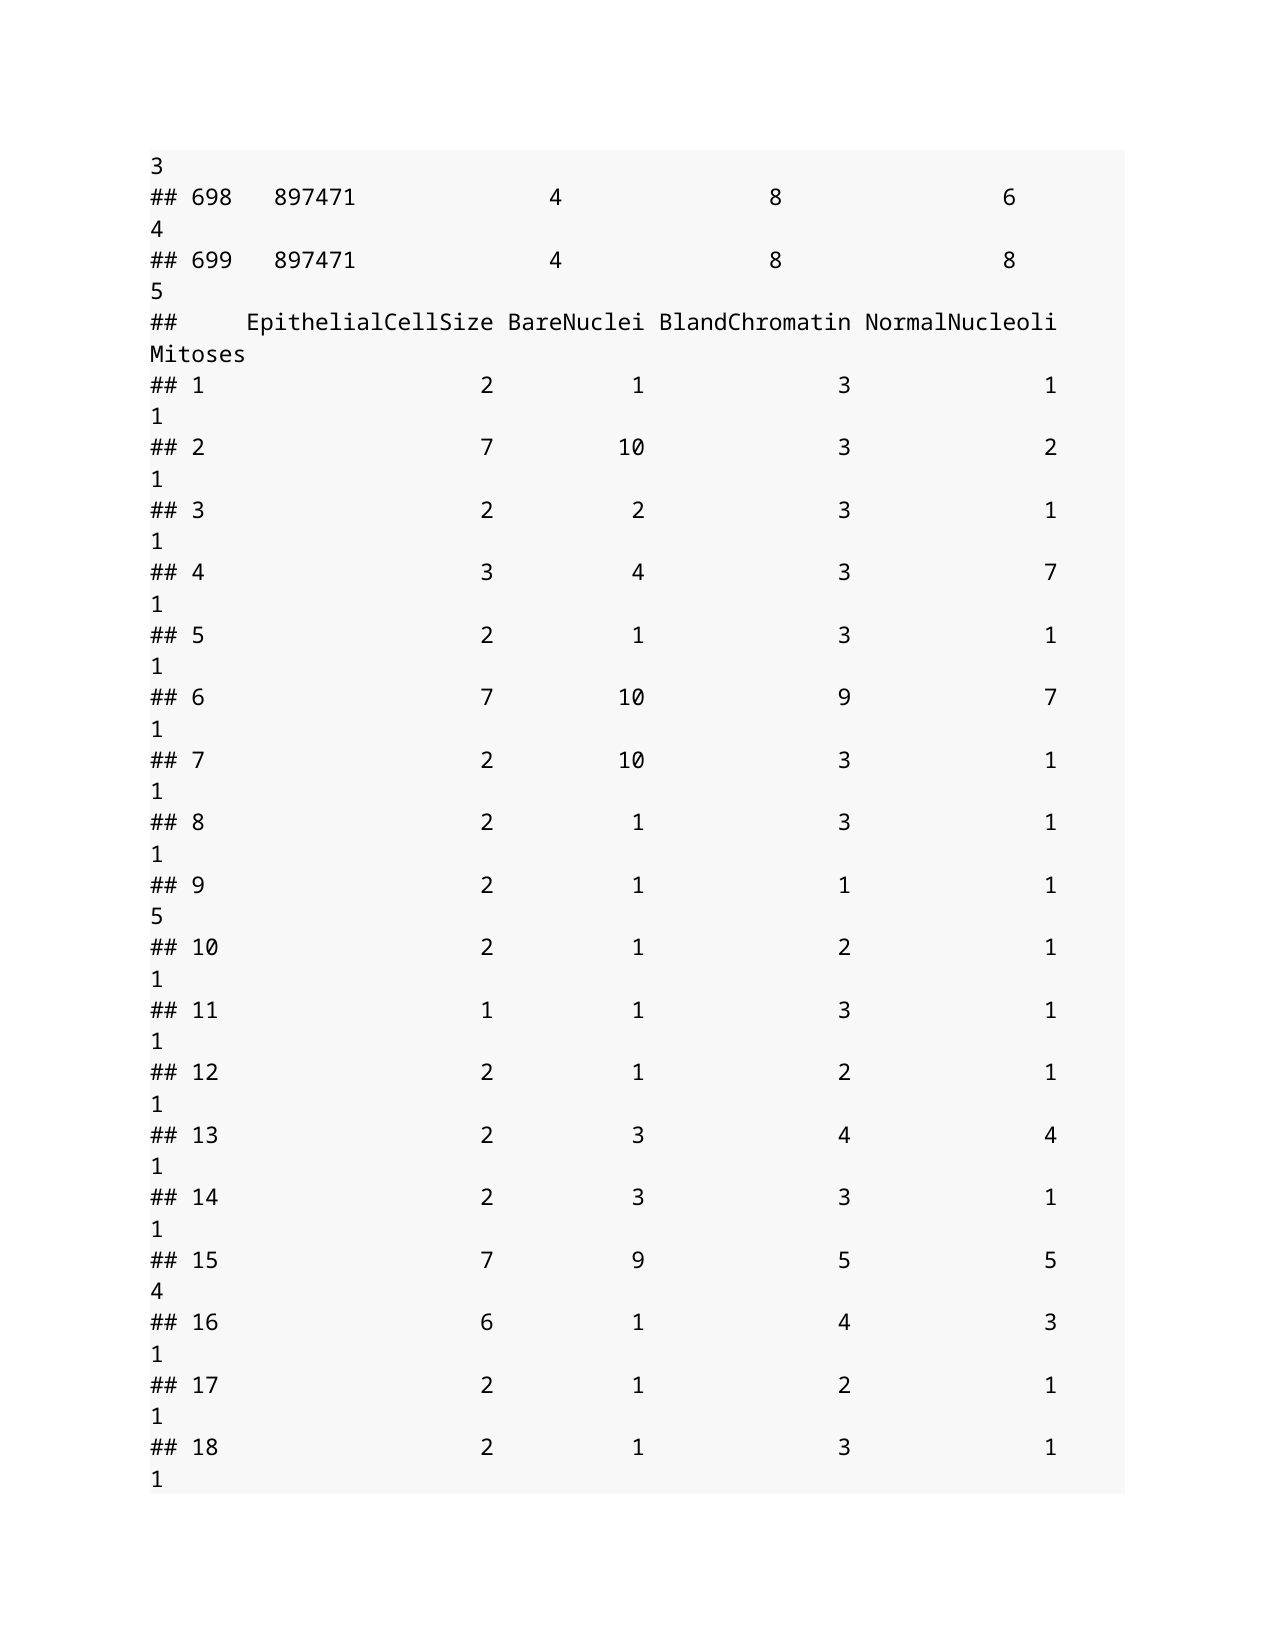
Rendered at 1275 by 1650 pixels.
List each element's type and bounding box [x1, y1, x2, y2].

text [150, 150, 1125, 1494]
